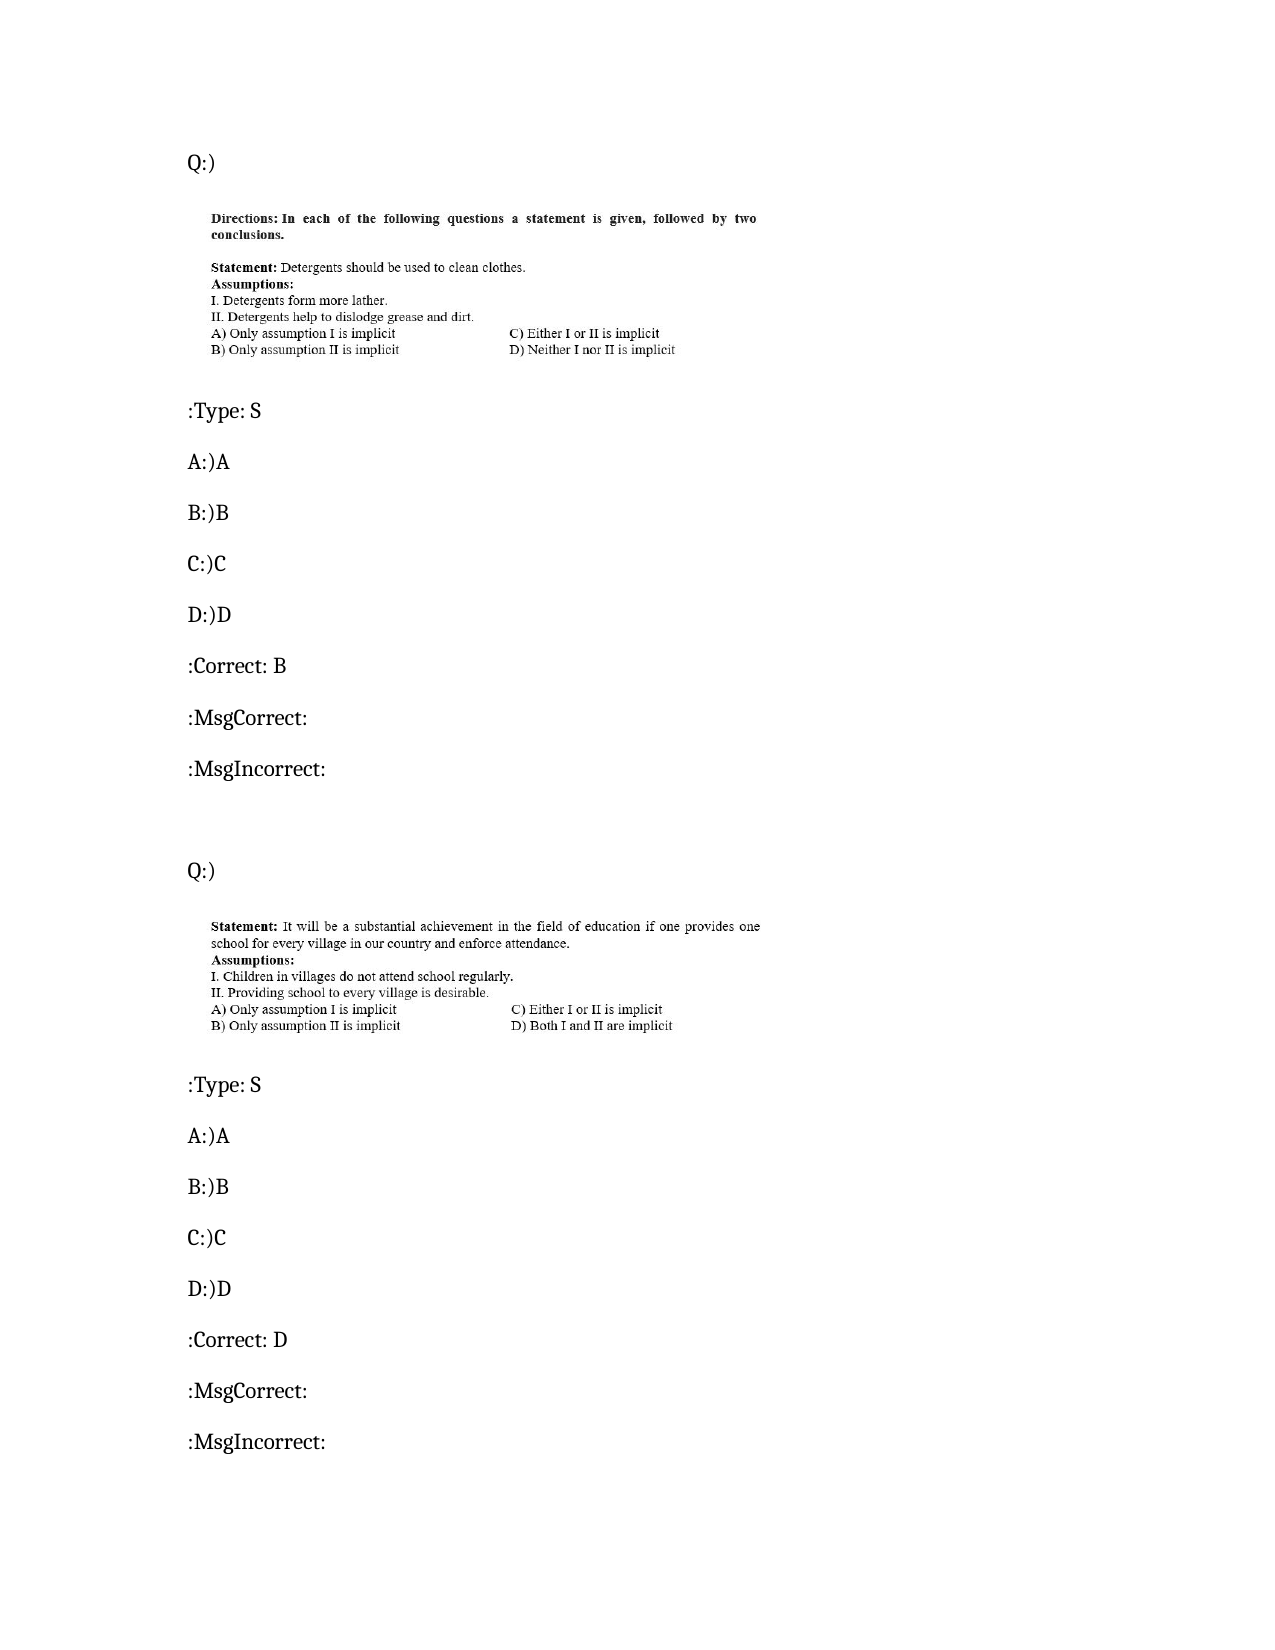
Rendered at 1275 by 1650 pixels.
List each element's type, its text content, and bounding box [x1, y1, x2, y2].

text Q:) [187, 857, 1087, 884]
text :MsgIncorrect: [187, 1429, 1087, 1455]
text :MsgCorrect: [187, 1378, 1087, 1404]
picture [206, 908, 807, 1047]
text Q:) [187, 150, 1087, 176]
text C:)C [187, 551, 1087, 578]
text :Correct: D [187, 1327, 1087, 1353]
text B:)B [187, 1174, 1087, 1200]
text D:)D [187, 602, 1087, 629]
text A:)A [187, 449, 1087, 476]
text :Type: S [187, 398, 1087, 424]
text D:)D [187, 1276, 1087, 1302]
text A:)A [187, 1123, 1087, 1149]
text :MsgCorrect: [187, 704, 1087, 731]
text B:)B [187, 500, 1087, 527]
text C:)C [187, 1225, 1087, 1251]
text :Correct: B [187, 653, 1087, 680]
text :Type: S [187, 1072, 1087, 1098]
picture [206, 201, 807, 374]
text :MsgIncorrect: [187, 755, 1087, 782]
